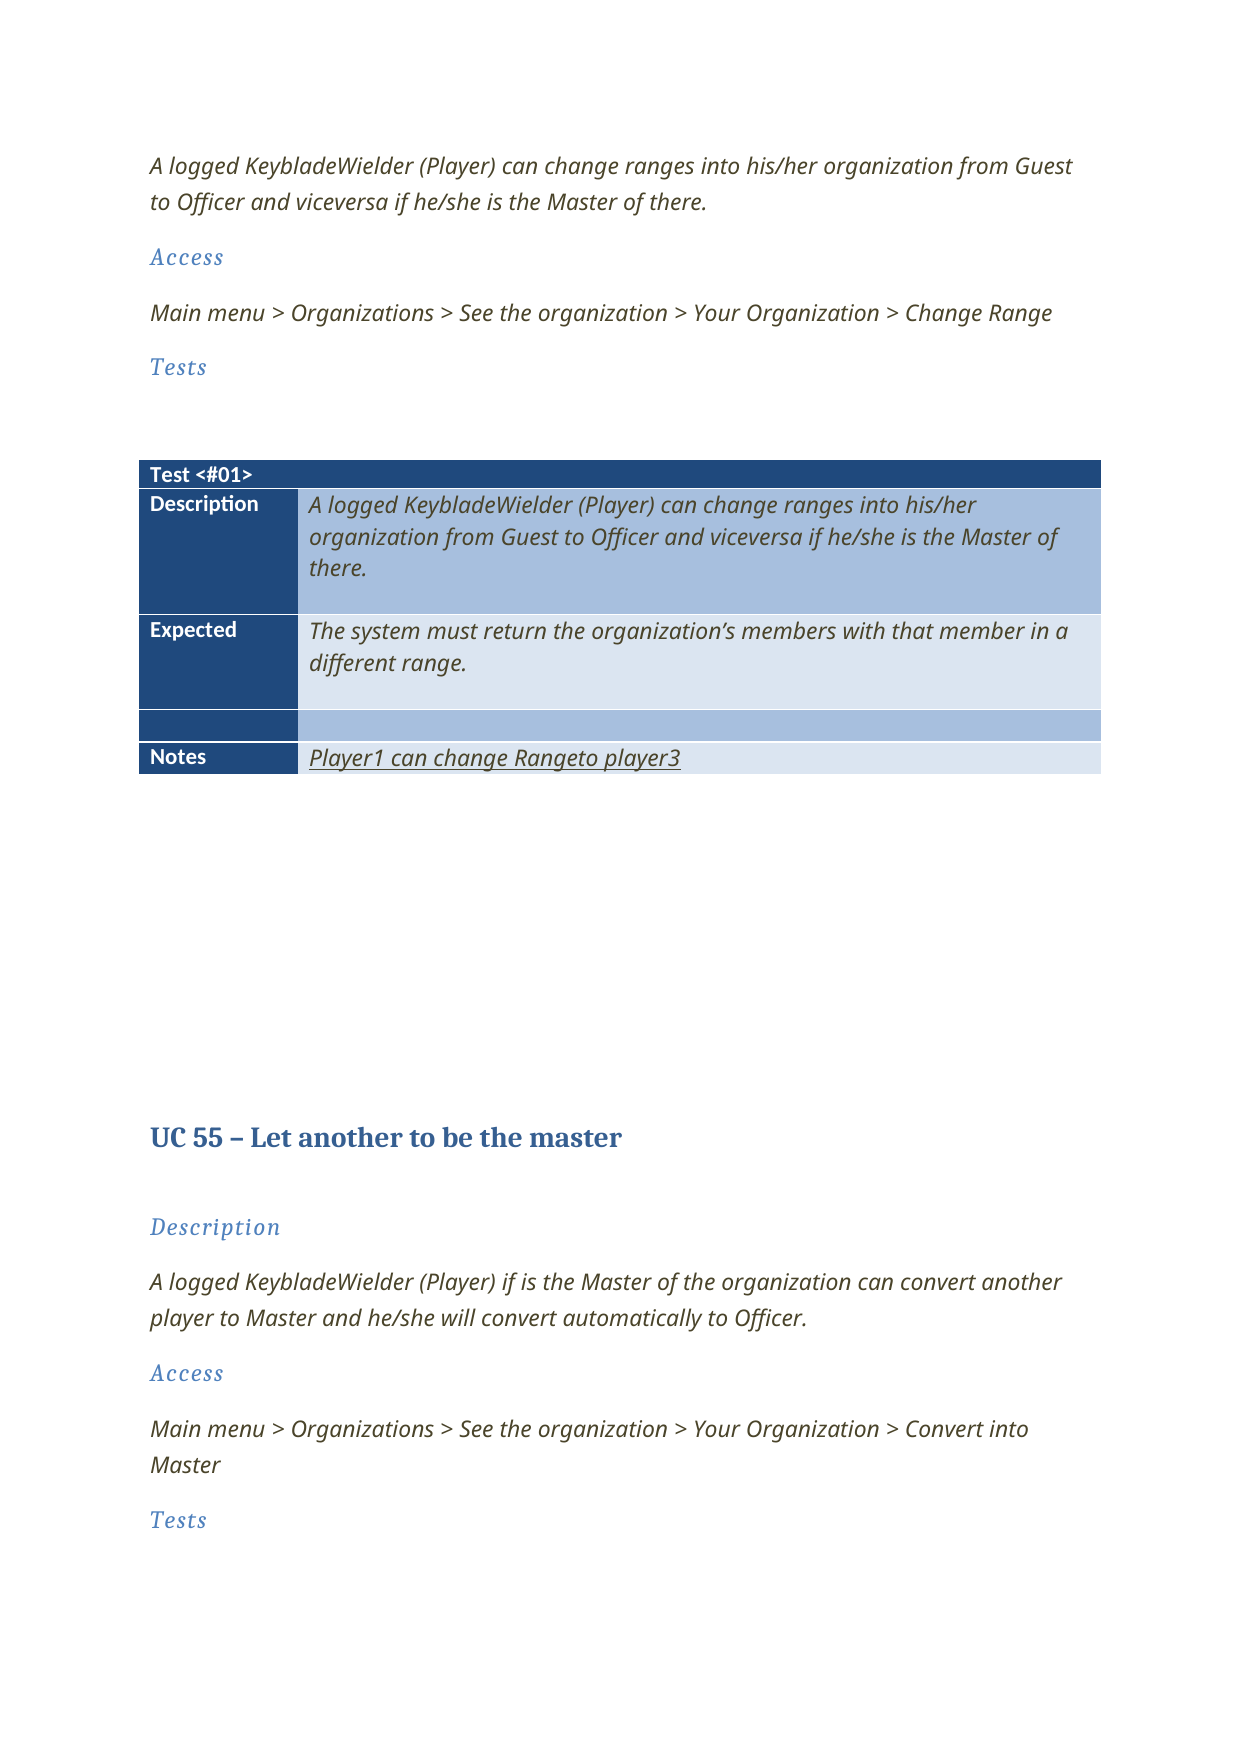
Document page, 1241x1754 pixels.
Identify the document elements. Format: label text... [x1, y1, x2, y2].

subtitle Tests [150, 353, 1090, 382]
table_cell Notes [139, 743, 298, 774]
table_cell The system must return the organization’s members with that member in a different range. [298, 615, 1101, 709]
table_cell A logged KeybladeWielder (Player) can change ranges into his/her organization from Guest to Officer and viceversa if he/she is the Master of there. [298, 489, 1101, 614]
table_header Test <#01> [139, 460, 1101, 488]
table_cell Player1 can change Rangeto player3 [298, 743, 1101, 774]
table_cell [298, 710, 1101, 741]
table_cell Expected [139, 615, 298, 709]
text Main menu > Organizations > See the organization > Your Organization > Change Range [150, 297, 1090, 328]
text A logged KeybladeWielder (Player) can change ranges into his/her organization from Guest to Officer and viceversa if he/she is the Master of there. [150, 150, 1090, 217]
subtitle Description [150, 1212, 1090, 1241]
subtitle Access [150, 243, 1090, 271]
subtitle Access [150, 1359, 1090, 1388]
table_cell Description [139, 489, 298, 614]
table_cell [139, 710, 298, 741]
subtitle UC 55 – Let another to be the master [150, 1121, 1090, 1154]
subtitle Tests [150, 1506, 1090, 1534]
text Main menu > Organizations > See the organization > Your Organization > Convert into Master [150, 1413, 1090, 1480]
